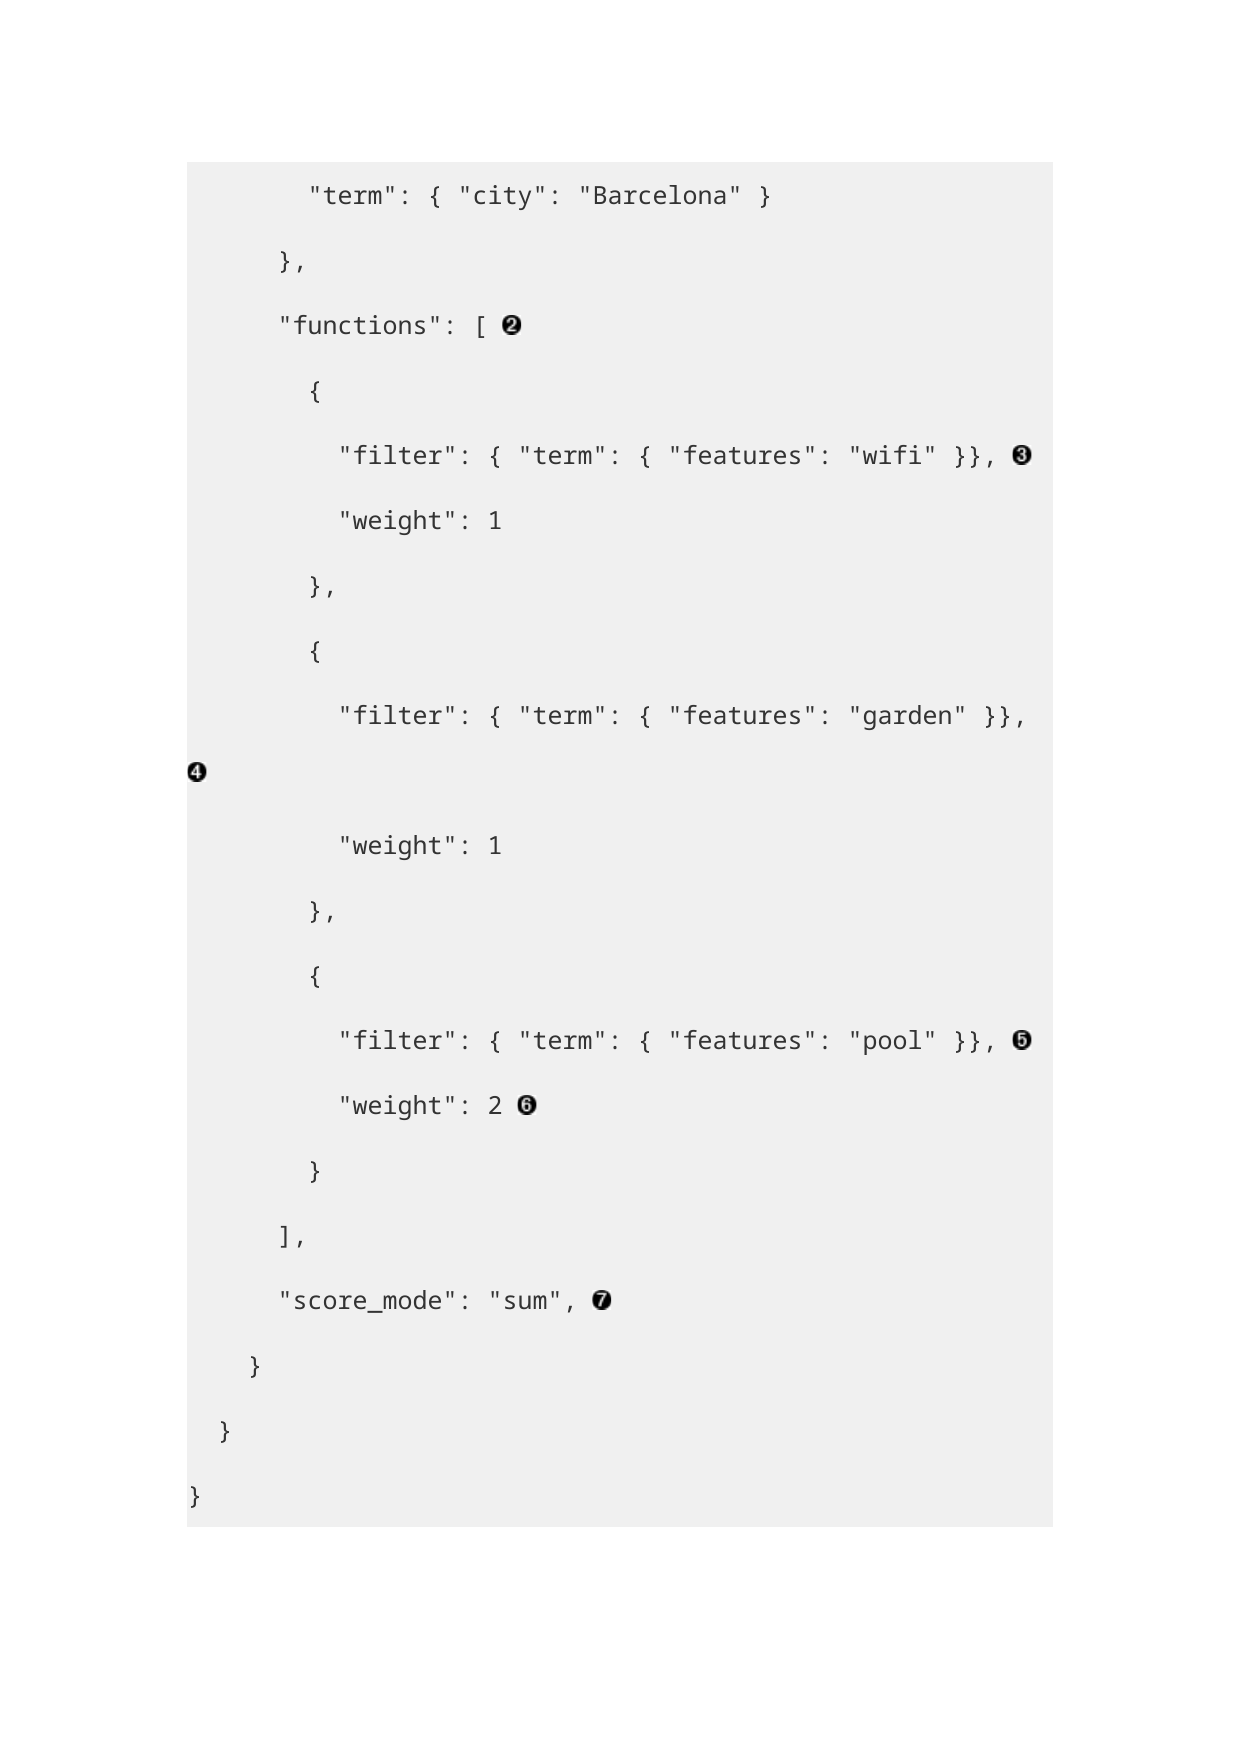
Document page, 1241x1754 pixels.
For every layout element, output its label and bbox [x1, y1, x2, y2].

picture [517, 1095, 537, 1115]
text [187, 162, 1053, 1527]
picture [502, 315, 522, 335]
picture [187, 762, 207, 782]
picture [592, 1290, 612, 1310]
picture [1012, 445, 1032, 465]
picture [1012, 1030, 1032, 1050]
